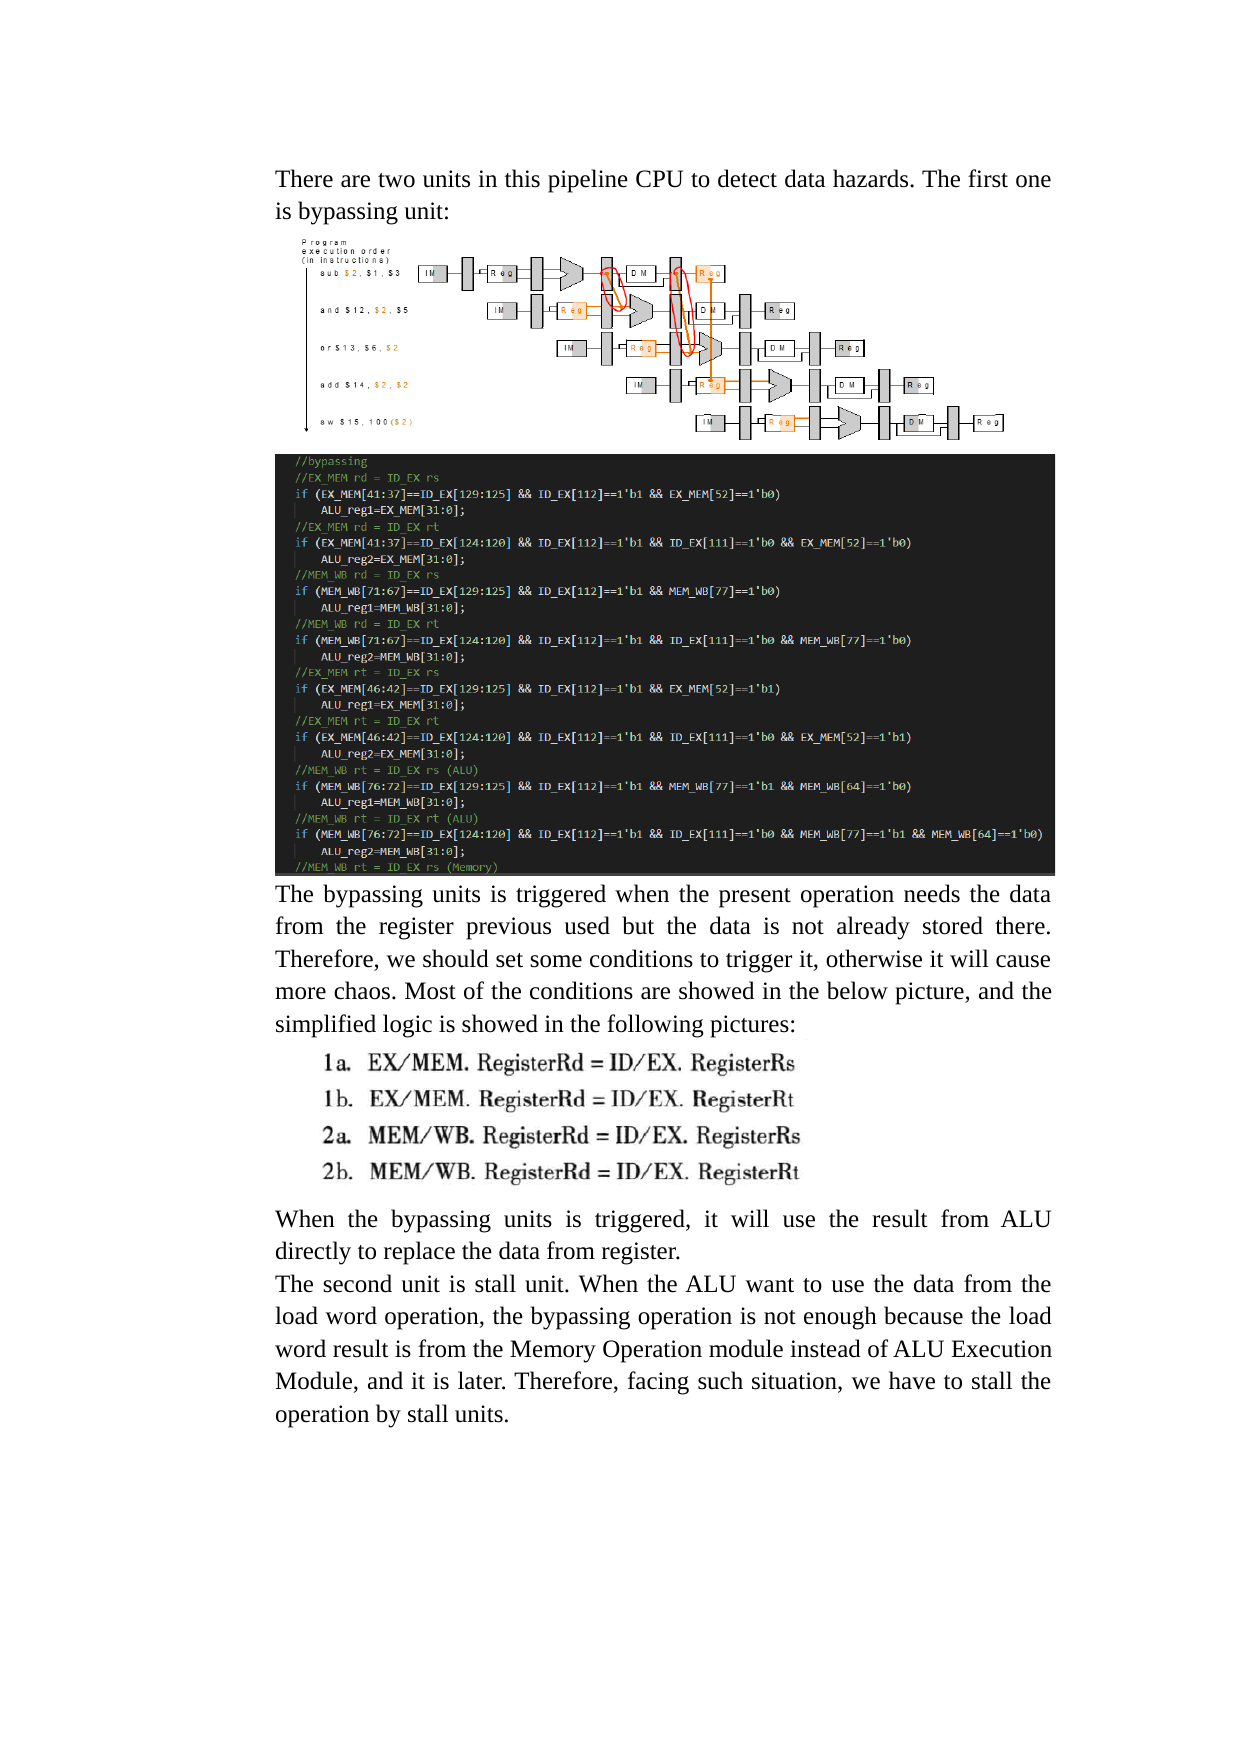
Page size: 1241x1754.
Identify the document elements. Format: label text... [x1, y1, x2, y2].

list The second unit is stall unit. When the ALU want to use the data from the load word operation, the bypassing operation is not enough because the load word result is from the Memory Operation module instead of ALU Execution Module, and it is later. Therefore, facing such situation, we have to stall the operation by stall units. [275, 1267, 1053, 1429]
picture [275, 1039, 861, 1192]
picture [275, 454, 1055, 876]
list When the bypassing units is triggered, it will use the result from ALU directly to replace the data from register. [275, 1202, 1053, 1267]
picture [275, 227, 1055, 442]
list The bypassing units is triggered when the present operation needs the data from the register previous used but the data is not already stored there. Therefore, we should set some conditions to trigger it, otherwise it will cause more chaos. Most of the conditions are showed in the below picture, and the simplified logic is showed in the following pictures: [275, 877, 1053, 1039]
list There are two units in this pipeline CPU to detect data hazards. The first one is bypassing unit: [275, 162, 1053, 227]
